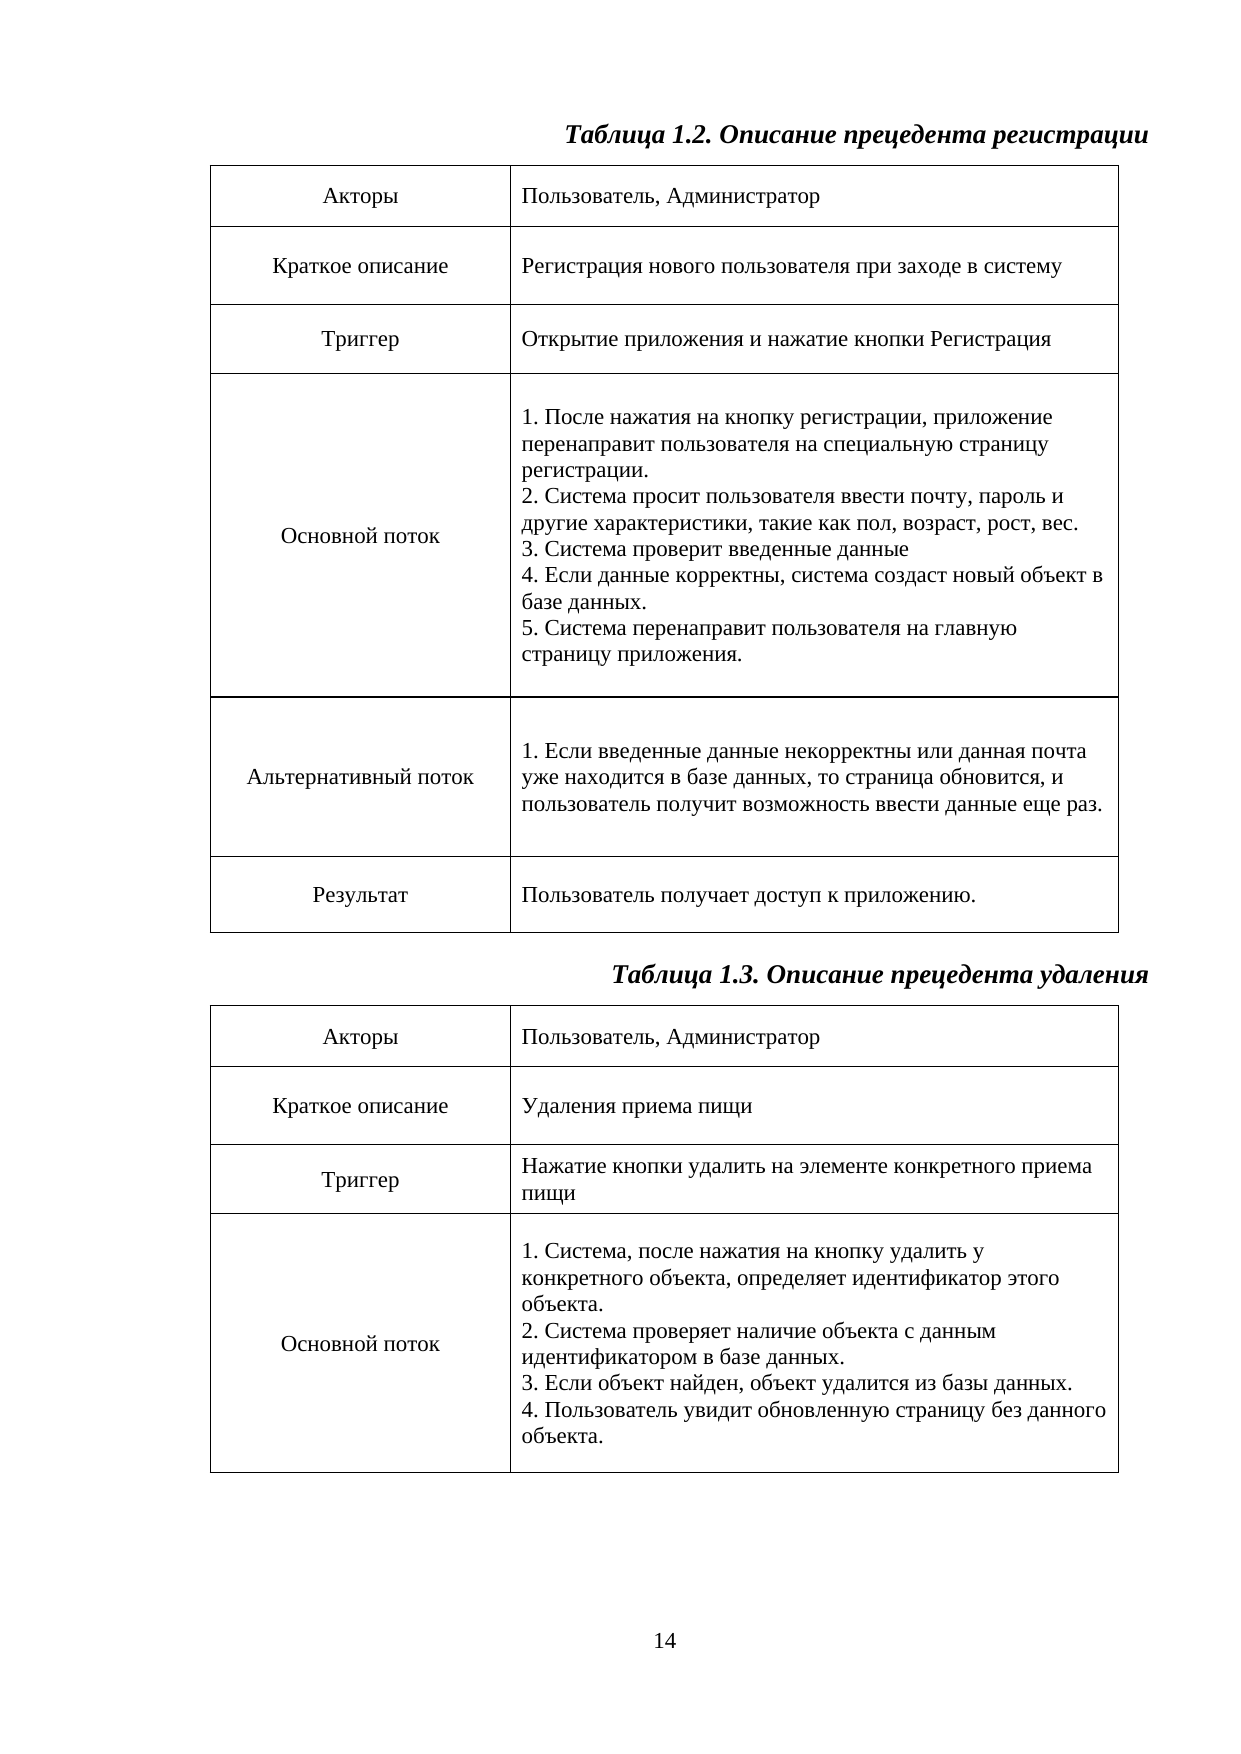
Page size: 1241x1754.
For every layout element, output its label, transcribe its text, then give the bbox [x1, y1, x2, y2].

table_cell Альтернативный поток [211, 698, 510, 856]
table_header Пользователь, Администратор [511, 1006, 1118, 1066]
table_header Акторы [211, 166, 510, 226]
table_cell Удаления приема пищи [511, 1067, 1118, 1144]
table_cell Нажатие кнопки удалить на элементе конкретного приема пищи [511, 1145, 1118, 1213]
text Таблица 1.2. Описание прецедента регистрации [177, 118, 1152, 149]
table_cell Основной поток [211, 1214, 510, 1472]
table_cell Триггер [211, 1145, 510, 1213]
table_cell Регистрация нового пользователя при заходе в систему [511, 227, 1118, 304]
table_cell Краткое описание [211, 227, 510, 304]
table_cell Пользователь получает доступ к приложению. [511, 857, 1118, 932]
table_cell 1. Система, после нажатия на кнопку удалить у конкретного объекта, определяет идентификатор этого объекта. 2. Система проверяет наличие объекта с данным идентификатором в базе данных. 3. Если объект найден, объект удалится из базы данных. 4. Пользователь увидит обновленную страницу без данного объекта. [511, 1214, 1118, 1472]
table_cell Краткое описание [211, 1067, 510, 1144]
table_cell Триггер [211, 305, 510, 373]
table_cell 1. После нажатия на кнопку регистрации, приложение перенаправит пользователя на специальную страницу регистрации. 2. Система просит пользователя ввести почту, пароль и другие характеристики, такие как пол, возраст, рост, вес. 3. Система проверит введенные данные 4. Если данные корректны, система создаст новый объект в базе данных. 5. Система перенаправит пользователя на главную страницу приложения. [511, 374, 1118, 696]
text Таблица 1.3. Описание прецедента удаления [177, 958, 1152, 989]
table_header Пользователь, Администратор [511, 166, 1118, 226]
table_cell Результат [211, 857, 510, 932]
table_header Акторы [211, 1006, 510, 1066]
table_cell Основной поток [211, 374, 510, 696]
table_cell Открытие приложения и нажатие кнопки Регистрация [511, 305, 1118, 373]
table_cell 1. Если введенные данные некорректны или данная почта уже находится в базе данных, то страница обновится, и пользователь получит возможность ввести данные еще раз. [511, 698, 1118, 856]
